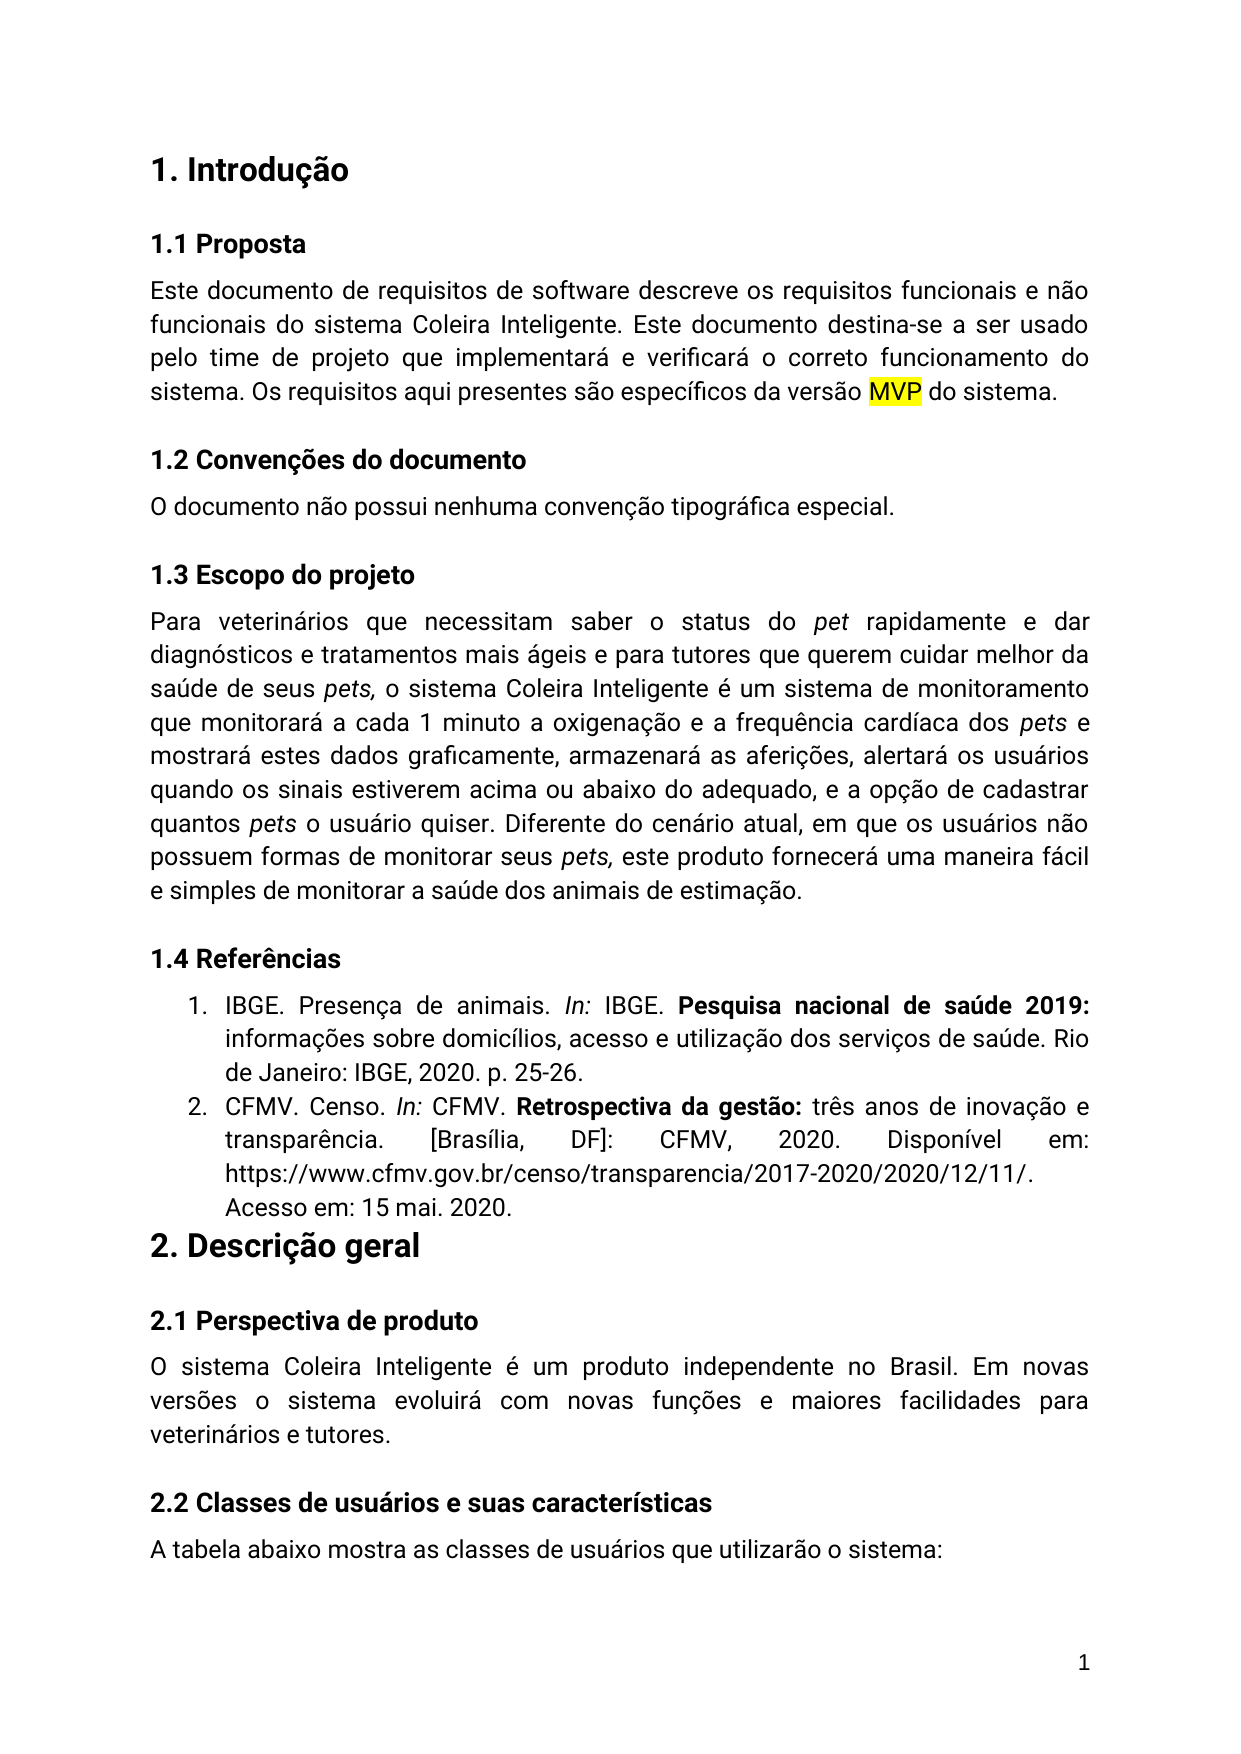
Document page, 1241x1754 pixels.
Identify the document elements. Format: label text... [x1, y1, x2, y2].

text O sistema Coleira Inteligente é um produto independente no Brasil. Em novas versões o sistema evoluirá com novas funções e maiores facilidades para veterinários e tutores. [150, 1353, 1090, 1449]
list CFMV. Censo. In: CFMV. Retrospectiva da gestão: três anos de inovação e transparência. [Brasília, DF]: CFMV, 2020. Disponível em: https://www.cfmv.gov.br/censo/transparencia/2017-2020/2020/12/11/. Acesso em: 15 mai. 2020. [187, 1092, 1090, 1222]
subtitle 1.1 Proposta [150, 228, 1090, 260]
text A tabela abaixo mostra as classes de usuários que utilizarão o sistema: [150, 1535, 1090, 1564]
subtitle 1.4 Referências [150, 943, 1090, 975]
text Para veterinários que necessitam saber o status do pet rapidamente e dar diagnósticos e tratamentos mais ágeis e para tutores que querem cuidar melhor da saúde de seus pets, o sistema Coleira Inteligente é um sistema de monitoramento que monitorará a cada 1 minuto a oxigenação e a frequência cardíaca dos pets e mostrará estes dados graficamente, armazenará as aferições, alertará os usuários quando os sinais estiverem acima ou abaixo do adequado, e a opção de cadastrar quantos pets o usuário quiser. Diferente do cenário atual, em que os usuários não possuem formas de monitorar seus pets, este produto fornecerá uma maneira fácil e simples de monitorar a saúde dos animais de estimação. [150, 607, 1090, 905]
subtitle 2. Descrição geral [150, 1226, 1090, 1266]
text O documento não possui nenhuma convenção tipográfica especial. [150, 492, 1090, 521]
subtitle 1.3 Escopo do projeto [150, 559, 1090, 591]
subtitle 2.1 Perspectiva de produto [150, 1305, 1090, 1337]
subtitle 2.2 Classes de usuários e suas características [150, 1487, 1090, 1519]
text Este documento de requisitos de software descreve os requisitos funcionais e não funcionais do sistema Coleira Inteligente. Este documento destina-se a ser usado pelo time de projeto que implementará e verificará o correto funcionamento do sistema. Os requisitos aqui presentes são específicos da versão MVP do sistema. [150, 276, 1090, 406]
subtitle 1. Introdução [150, 150, 1090, 189]
subtitle 1.2 Convenções do documento [150, 444, 1090, 476]
list IBGE. Presença de animais. In: IBGE. Pesquisa nacional de saúde 2019: informações sobre domicílios, acesso e utilização dos serviços de saúde. Rio de Janeiro: IBGE, 2020. p. 25-26. [187, 991, 1090, 1087]
